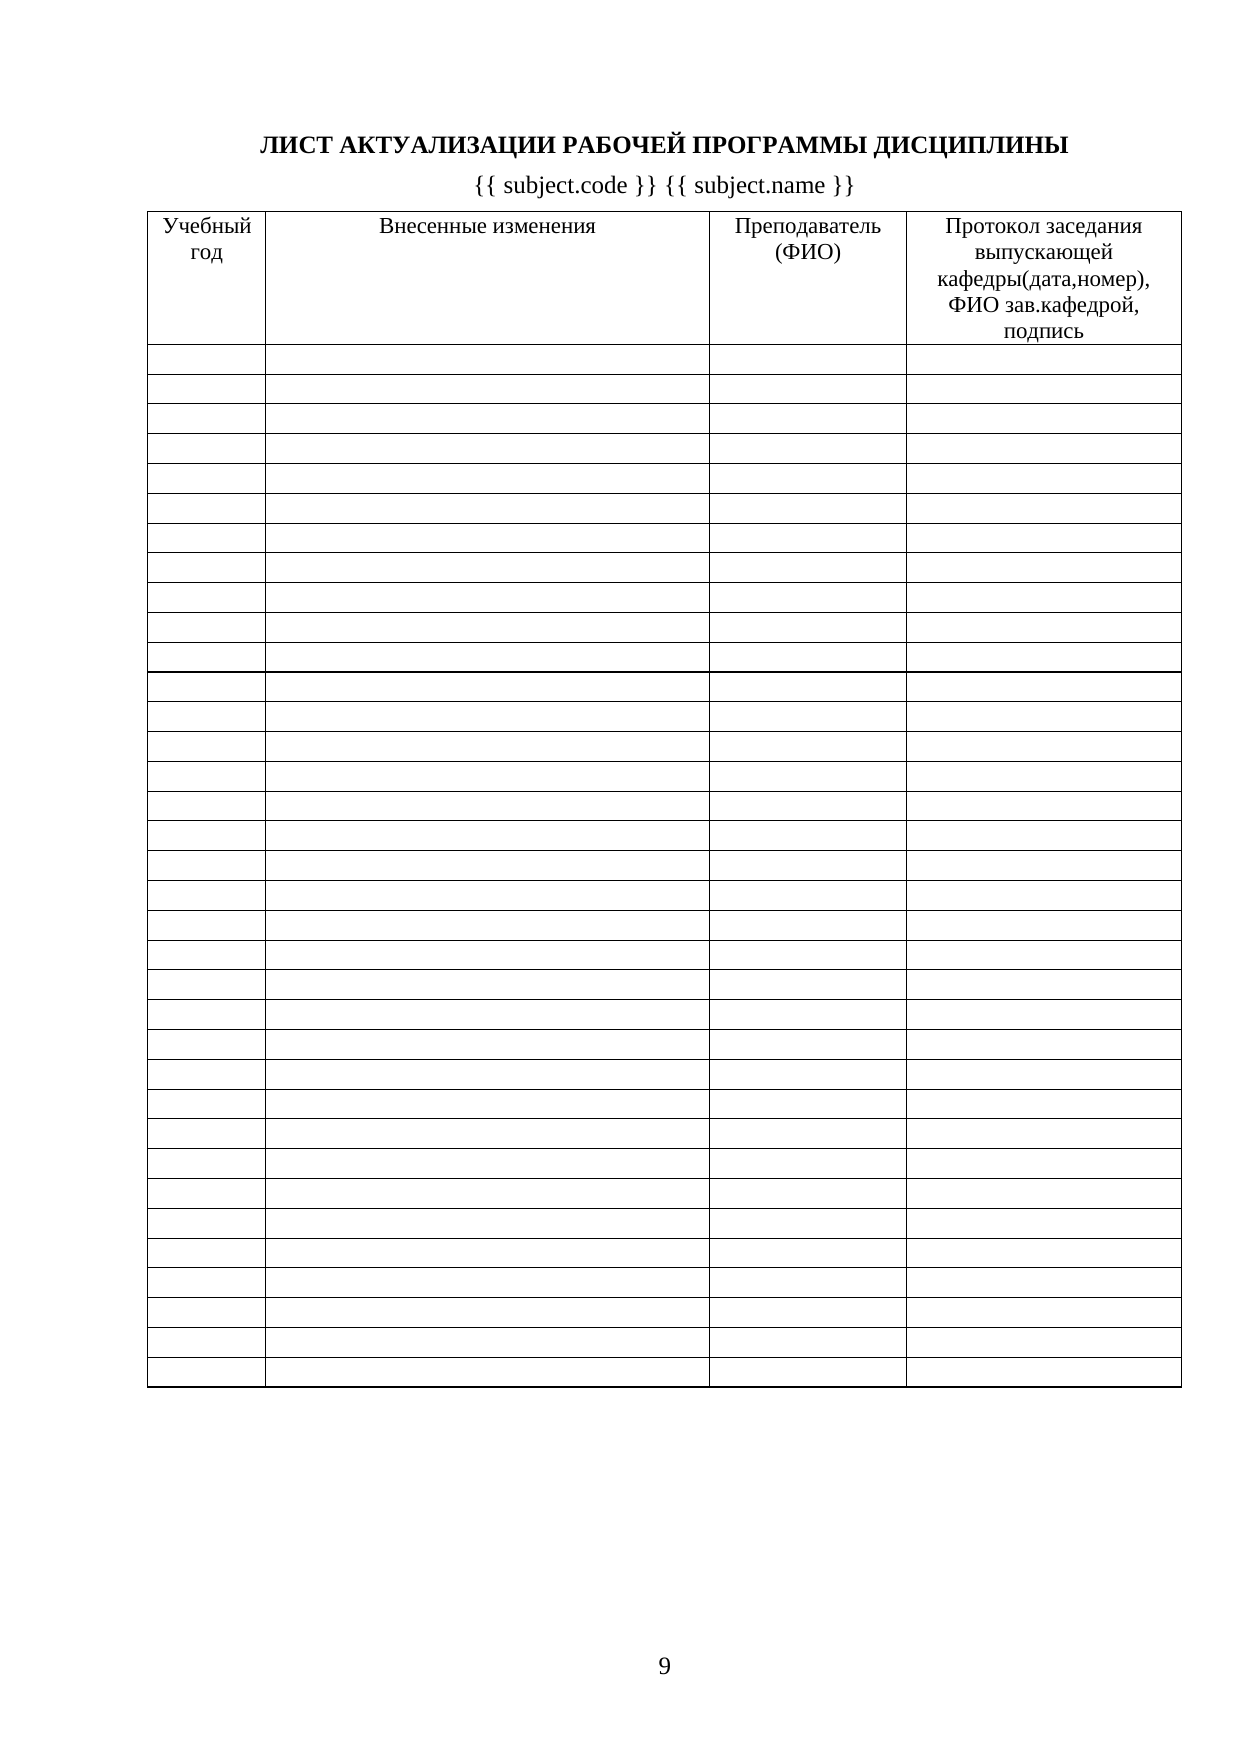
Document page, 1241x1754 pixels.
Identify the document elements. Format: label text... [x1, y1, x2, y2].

table_cell [148, 792, 265, 820]
table_cell [266, 524, 709, 552]
table_cell [710, 643, 906, 671]
table_cell [907, 375, 1181, 403]
table_cell [710, 1268, 906, 1297]
table_cell [148, 851, 265, 880]
table_cell [148, 702, 265, 731]
text ЛИСТ АКТУАЛИЗАЦИИ РАБОЧЕЙ ПРОГРАММЫ ДИСЦИПЛИНЫ [148, 130, 1181, 159]
table_cell [266, 375, 709, 403]
table_cell [907, 732, 1181, 761]
table_cell [710, 792, 906, 820]
table_cell [710, 1090, 906, 1118]
table_cell [710, 911, 906, 939]
table_cell [266, 1298, 709, 1327]
table_cell [710, 1119, 906, 1148]
table_cell [907, 1030, 1181, 1059]
table_cell [266, 1090, 709, 1118]
table_cell [148, 1298, 265, 1327]
table_cell [266, 583, 709, 612]
table_cell [148, 1060, 265, 1088]
table_cell [148, 583, 265, 612]
table_cell [907, 583, 1181, 612]
table_cell [907, 911, 1181, 939]
table_cell [266, 1119, 709, 1148]
table_cell [907, 792, 1181, 820]
table_cell [907, 434, 1181, 463]
table_header Учебный год [148, 212, 265, 344]
table_cell [266, 1060, 709, 1088]
table_cell [266, 553, 709, 582]
table_cell [148, 941, 265, 969]
table_cell [148, 1179, 265, 1208]
table_cell [266, 911, 709, 939]
table_cell [907, 1268, 1181, 1297]
table_cell [266, 464, 709, 493]
table_cell [148, 404, 265, 433]
table_cell [266, 404, 709, 433]
table_cell [148, 553, 265, 582]
table_cell [710, 1239, 906, 1267]
table_cell [907, 613, 1181, 642]
table_cell [266, 434, 709, 463]
table_cell [266, 762, 709, 791]
table_cell [266, 345, 709, 373]
table_cell [710, 732, 906, 761]
table_cell [907, 1060, 1181, 1088]
table_header Преподаватель (ФИО) [710, 212, 906, 344]
table_header Протокол заседания выпускающей кафедры(дата,номер), ФИО зав.кафедрой, подпись [907, 212, 1181, 344]
table_cell [148, 464, 265, 493]
table_cell [266, 1239, 709, 1267]
table_cell [148, 732, 265, 761]
table_cell [907, 553, 1181, 582]
table_cell [907, 1090, 1181, 1118]
table_cell [148, 821, 265, 850]
table_cell [907, 345, 1181, 373]
table_cell [148, 673, 265, 701]
table_cell [148, 643, 265, 671]
table_cell [148, 1239, 265, 1267]
table_cell [710, 941, 906, 969]
table_cell [710, 1358, 906, 1386]
table_cell [148, 345, 265, 373]
table_cell [907, 464, 1181, 493]
table_cell [907, 1209, 1181, 1237]
table_cell [907, 1179, 1181, 1208]
table_cell [907, 702, 1181, 731]
table_cell [266, 1000, 709, 1029]
table_cell [148, 1268, 265, 1297]
table_cell [266, 494, 709, 522]
table_cell [710, 494, 906, 522]
table_cell [710, 1179, 906, 1208]
table_cell [148, 762, 265, 791]
table_cell [710, 404, 906, 433]
table_cell [266, 1149, 709, 1178]
table_cell [148, 1119, 265, 1148]
text {{ subject.code }} {{ subject.name }} [148, 170, 1181, 199]
table_cell [907, 881, 1181, 910]
table_cell [148, 613, 265, 642]
table_cell [907, 851, 1181, 880]
table_cell [710, 821, 906, 850]
table_cell [710, 851, 906, 880]
table_cell [148, 1030, 265, 1059]
table_cell [148, 1358, 265, 1386]
table_cell [710, 1209, 906, 1237]
table_cell [710, 553, 906, 582]
table_cell [907, 941, 1181, 969]
table_cell [907, 494, 1181, 522]
table_cell [148, 434, 265, 463]
table_cell [148, 1209, 265, 1237]
table_cell [710, 583, 906, 612]
table_cell [907, 1149, 1181, 1178]
table_cell [266, 970, 709, 999]
table_cell [710, 881, 906, 910]
table_cell [710, 345, 906, 373]
table_cell [907, 1239, 1181, 1267]
table_cell [907, 643, 1181, 671]
table_cell [710, 1298, 906, 1327]
table_cell [266, 1030, 709, 1059]
table_cell [710, 1030, 906, 1059]
table_cell [266, 792, 709, 820]
table_cell [266, 732, 709, 761]
table_cell [148, 881, 265, 910]
table_cell [148, 1149, 265, 1178]
table_cell [148, 1000, 265, 1029]
table_cell [907, 762, 1181, 791]
table_cell [710, 375, 906, 403]
table_cell [148, 375, 265, 403]
table_cell [907, 524, 1181, 552]
table_cell [907, 673, 1181, 701]
table_cell [907, 1000, 1181, 1029]
table_cell [266, 941, 709, 969]
table_cell [266, 673, 709, 701]
table_cell [710, 673, 906, 701]
table_cell [266, 1209, 709, 1237]
table_cell [148, 494, 265, 522]
table_cell [710, 1060, 906, 1088]
table_cell [907, 1328, 1181, 1357]
table_cell [266, 702, 709, 731]
table_cell [710, 1149, 906, 1178]
table_cell [148, 970, 265, 999]
table_cell [266, 1328, 709, 1357]
table_cell [907, 1358, 1181, 1386]
table_cell [710, 970, 906, 999]
table_cell [266, 613, 709, 642]
table_cell [266, 643, 709, 671]
table_cell [266, 881, 709, 910]
table_cell [907, 970, 1181, 999]
table_cell [148, 1328, 265, 1357]
table_cell [710, 702, 906, 731]
table_cell [710, 464, 906, 493]
table_cell [710, 613, 906, 642]
table_cell [266, 821, 709, 850]
table_cell [148, 524, 265, 552]
table_cell [710, 762, 906, 791]
table_cell [266, 851, 709, 880]
table_cell [907, 821, 1181, 850]
table_cell [907, 1119, 1181, 1148]
table_cell [907, 1298, 1181, 1327]
table_cell [710, 434, 906, 463]
table_cell [148, 911, 265, 939]
table_header Внесенные изменения [266, 212, 709, 344]
table_cell [148, 1090, 265, 1118]
table_cell [710, 1328, 906, 1357]
table_cell [266, 1179, 709, 1208]
table_cell [710, 524, 906, 552]
table_cell [710, 1000, 906, 1029]
table_cell [266, 1268, 709, 1297]
table_cell [266, 1358, 709, 1386]
table_cell [907, 404, 1181, 433]
